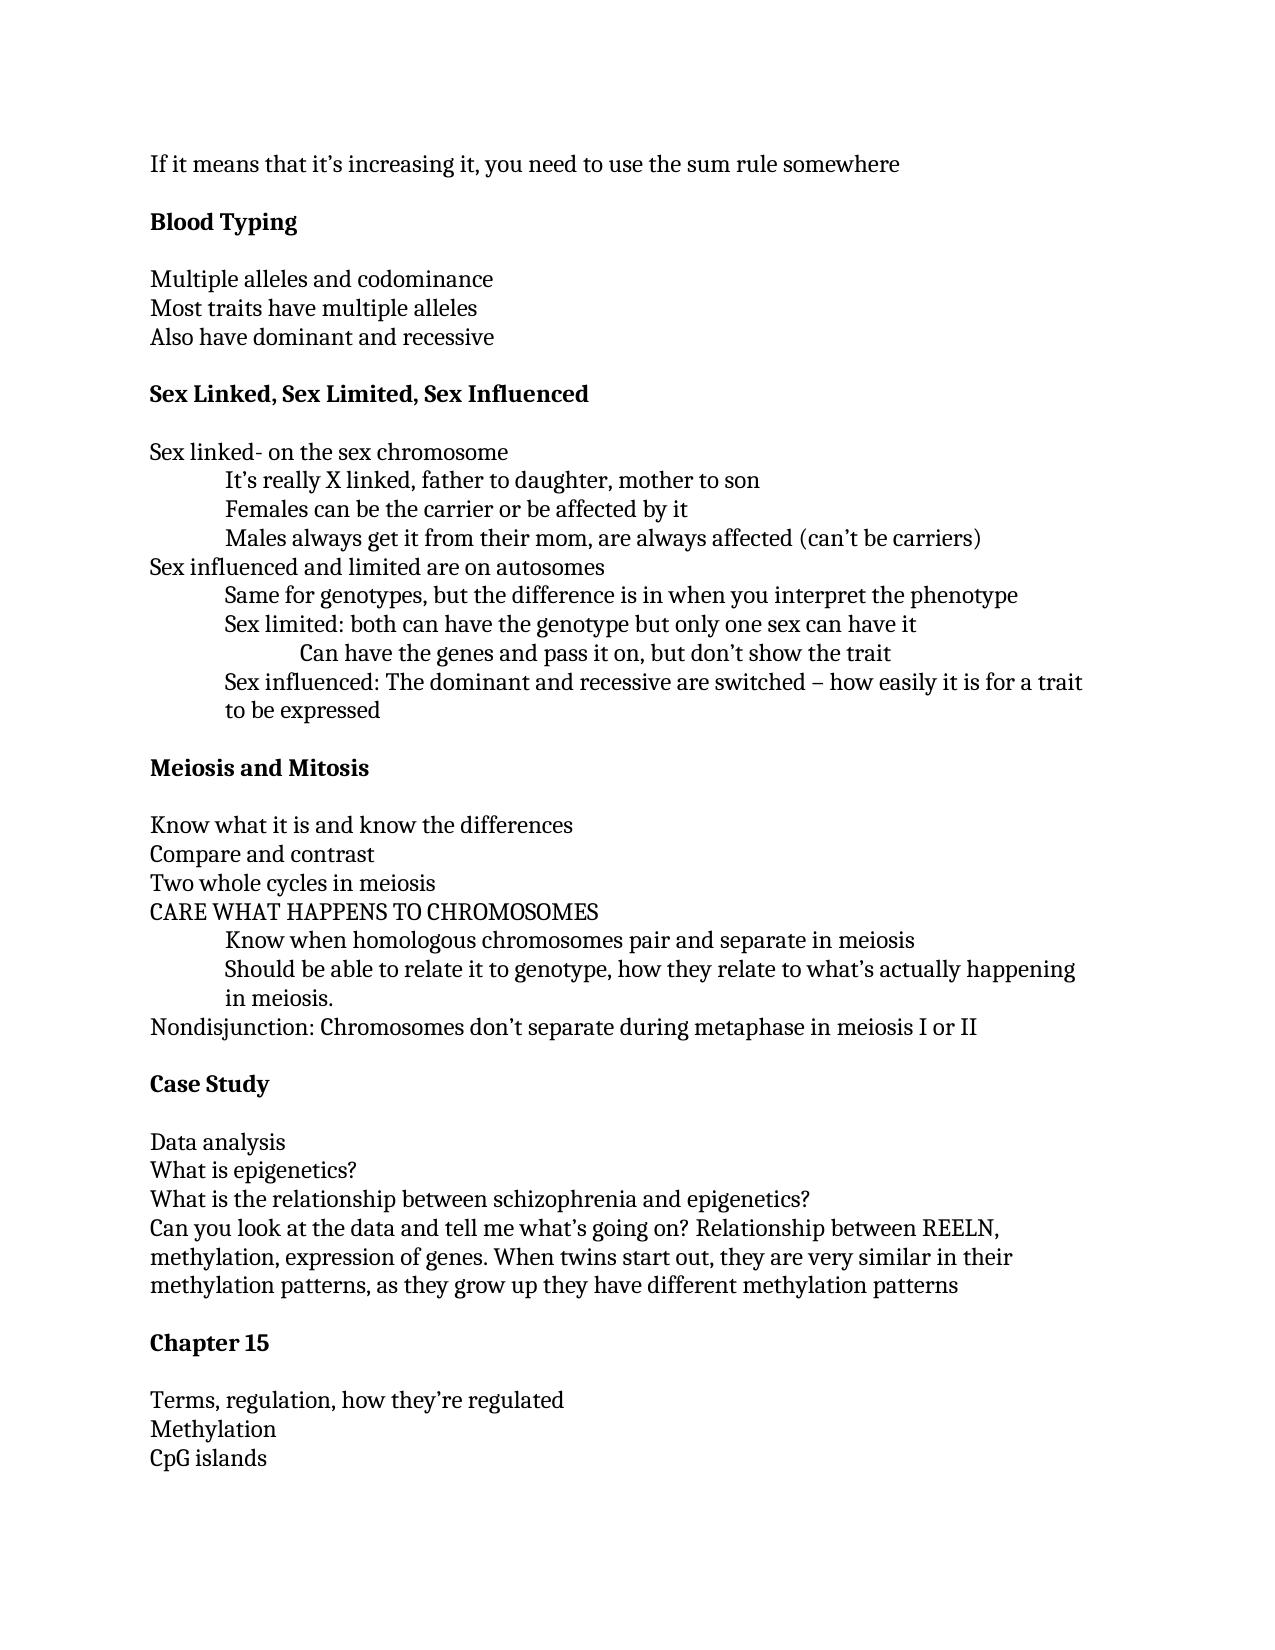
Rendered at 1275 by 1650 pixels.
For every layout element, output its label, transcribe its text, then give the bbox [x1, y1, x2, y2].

text Nondisjunction: Chromosomes don’t separate during metaphase in meiosis I or II [150, 1012, 1125, 1041]
text CARE WHAT HAPPENS TO CHROMOSOMES [150, 897, 1125, 926]
text Case Study [150, 1070, 1125, 1099]
text Most traits have multiple alleles [150, 294, 1125, 322]
text Sex linked- on the sex chromosome [150, 437, 1125, 466]
text Methylation [150, 1415, 1125, 1444]
text Sex limited: both can have the genotype but only one sex can have it [150, 610, 1125, 639]
text Females can be the carrier or be affected by it [150, 495, 1125, 524]
text Also have dominant and recessive [150, 322, 1125, 351]
text Data analysis [150, 1127, 1125, 1156]
text What is epigenetics? [150, 1156, 1125, 1185]
text Sex influenced and limited are on autosomes [150, 552, 1125, 581]
text Chapter 15 [150, 1329, 1125, 1357]
text Compare and contrast [150, 840, 1125, 869]
text Know when homologous chromosomes pair and separate in meiosis [150, 926, 1125, 955]
text Sex influenced: The dominant and recessive are switched – how easily it is for a trait to be expressed [150, 667, 1125, 725]
text Can you look at the data and tell me what’s going on? Relationship between REELN, methylation, expression of genes. When twins start out, they are very similar in their methylation patterns, as they grow up they have different methylation patterns [150, 1214, 1125, 1300]
text CpG islands [150, 1444, 1125, 1472]
text Terms, regulation, how they’re regulated [150, 1386, 1125, 1415]
text Two whole cycles in meiosis [150, 869, 1125, 897]
text What is the relationship between schizophrenia and epigenetics? [150, 1185, 1125, 1214]
text Can have the genes and pass it on, but don’t show the trait [150, 639, 1125, 667]
text If it means that it’s increasing it, you need to use the sum rule somewhere [150, 150, 1125, 179]
text Same for genotypes, but the difference is in when you interpret the phenotype [150, 581, 1125, 610]
text Blood Typing [150, 207, 1125, 236]
text It’s really X linked, father to daughter, mother to son [150, 466, 1125, 495]
text Should be able to relate it to genotype, how they relate to what’s actually happening in meiosis. [150, 955, 1125, 1012]
text Sex Linked, Sex Limited, Sex Influenced [150, 380, 1125, 409]
text Males always get it from their mom, are always affected (can’t be carriers) [150, 524, 1125, 552]
text Meiosis and Mitosis [150, 754, 1125, 782]
text Know what it is and know the differences [150, 811, 1125, 840]
text Multiple alleles and codominance [150, 265, 1125, 294]
